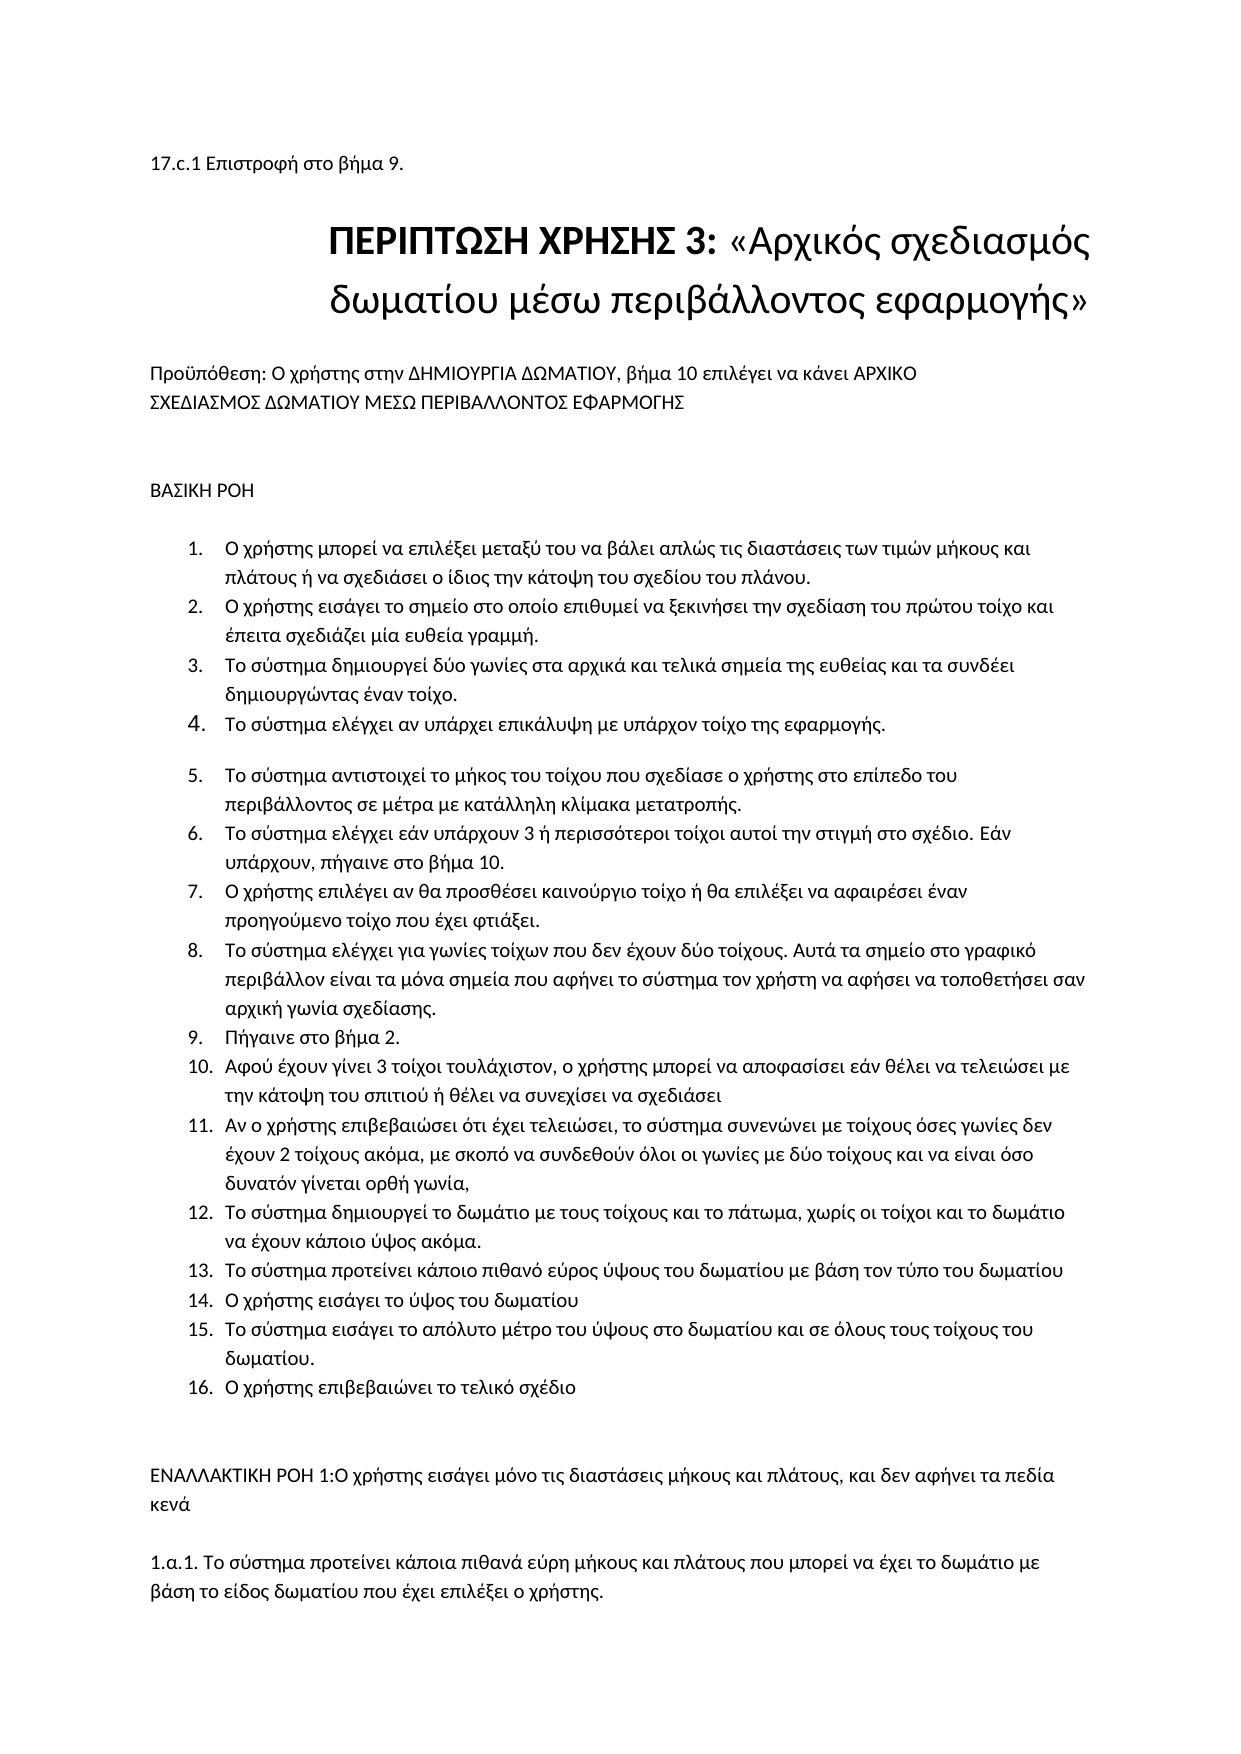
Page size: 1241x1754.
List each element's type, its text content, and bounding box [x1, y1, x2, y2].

subtitle Το σύστημα εισάγει το απόλυτο μέτρο του ύψους στο δωματίου και σε όλους τους τοίχους του δωματίου. [187, 1316, 1090, 1371]
subtitle Ο χρήστης εισάγει το σημείο στο οποίο επιθυμεί να ξεκινήσει την σχεδίαση του πρώτου τοίχο και έπειτα σχεδιάζει μία ευθεία γραμμή. [187, 593, 1090, 648]
subtitle Αν ο χρήστης επιβεβαιώσει ότι έχει τελειώσει, το σύστημα συνενώνει με τοίχους όσες γωνίες δεν έχουν 2 τοίχους ακόμα, με σκοπό να συνδεθούν όλοι οι γωνίες με δύο τοίχους και να είναι όσο δυνατόν γίνεται ορθή γωνία, [187, 1112, 1090, 1196]
text 17.c.1 Επιστροφή στο βήμα 9. [150, 150, 1090, 175]
subtitle 1.α.1. Το σύστημα προτείνει κάποια πιθανά εύρη μήκους και πλάτους που μπορεί να έχει το δωμάτιο με βάση το είδος δωματίου που έχει επιλέξει ο χρήστης. [150, 1549, 1090, 1604]
subtitle Ο χρήστης επιβεβαιώνει το τελικό σχέδιο [187, 1374, 1090, 1400]
subtitle ΕΝΑΛΛΑΚΤΙΚΗ ΡΟΗ 1:Ο χρήστης εισάγει μόνο τις διαστάσεις μήκους και πλάτους, και δεν αφήνει τα πεδία κενά [150, 1462, 1090, 1516]
subtitle Το σύστημα προτείνει κάποιο πιθανό εύρος ύψους του δωματίου με βάση τον τύπο του δωματίου [187, 1258, 1090, 1283]
subtitle Το σύστημα δημιουργεί δύο γωνίες στα αρχικά και τελικά σημεία της ευθείας και τα συνδέει δημιουργώντας έναν τοίχο. [187, 652, 1090, 706]
subtitle Πήγαινε στο βήμα 2. [187, 1024, 1090, 1050]
subtitle Ο χρήστης επιλέγει αν θα προσθέσει καινούργιο τοίχο ή θα επιλέξει να αφαιρέσει έναν προηγούμενο τοίχο που έχει φτιάξει. [187, 878, 1090, 933]
subtitle Ο χρήστης μπορεί να επιλέξει μεταξύ του να βάλει απλώς τις διαστάσεις των τιμών μήκους και πλάτους ή να σχεδιάσει ο ίδιος την κάτοψη του σχεδίου του πλάνου. [187, 535, 1090, 590]
subtitle Το σύστημα ελέγχει αν υπάρχει επικάλυψη με υπάρχον τοίχο της εφαρμογής. [187, 710, 1090, 737]
subtitle Το σύστημα δημιουργεί το δωμάτιο με τους τοίχους και το πάτωμα, χωρίς οι τοίχοι και το δωμάτιο να έχουν κάποιο ύψος ακόμα. [187, 1199, 1090, 1254]
subtitle ΠΕΡΙΠΤΩΣΗ ΧΡΗΣΗΣ 3: «Αρχικός σχεδιασμός δωματίου μέσω περιβάλλοντος εφαρμογής» [150, 214, 1090, 323]
subtitle Αφού έχουν γίνει 3 τοίχοι τουλάχιστον, ο χρήστης μπορεί να αποφασίσει εάν θέλει να τελειώσει με την κάτοψη του σπιτιού ή θέλει να συνεχίσει να σχεδιάσει [187, 1053, 1090, 1108]
subtitle Ο χρήστης εισάγει το ύψος του δωματίου [187, 1287, 1090, 1312]
subtitle Προϋπόθεση: Ο χρήστης στην ΔΗΜΙΟΥΡΓΙΑ ΔΩΜΑΤΙΟΥ, βήμα 10 επιλέγει να κάνει ΑΡΧΙΚΟ [150, 360, 1090, 386]
subtitle ΒΑΣΙΚΗ ΡΟΗ [150, 477, 1090, 502]
subtitle Το σύστημα αντιστοιχεί το μήκος του τοίχου που σχεδίασε ο χρήστης στο επίπεδο του περιβάλλοντος σε μέτρα με κατάλληλη κλίμακα μετατροπής. [187, 762, 1090, 816]
subtitle Το σύστημα ελέγχει εάν υπάρχουν 3 ή περισσότεροι τοίχοι αυτοί την στιγμή στο σχέδιο. Εάν υπάρχουν, πήγαινε στο βήμα 10. [187, 820, 1090, 875]
subtitle Το σύστημα ελέγχει για γωνίες τοίχων που δεν έχουν δύο τοίχους. Αυτά τα σημείο στο γραφικό περιβάλλον είναι τα μόνα σημεία που αφήνει το σύστημα τον χρήστη να αφήσει να τοποθετήσει σαν αρχική γωνία σχεδίασης. [187, 937, 1090, 1021]
subtitle ΣΧΕΔΙΑΣΜΟΣ ΔΩΜΑΤΙΟΥ ΜΕΣΩ ΠΕΡΙΒΑΛΛΟΝΤΟΣ ΕΦΑΡΜΟΓΗΣ [150, 389, 1090, 415]
